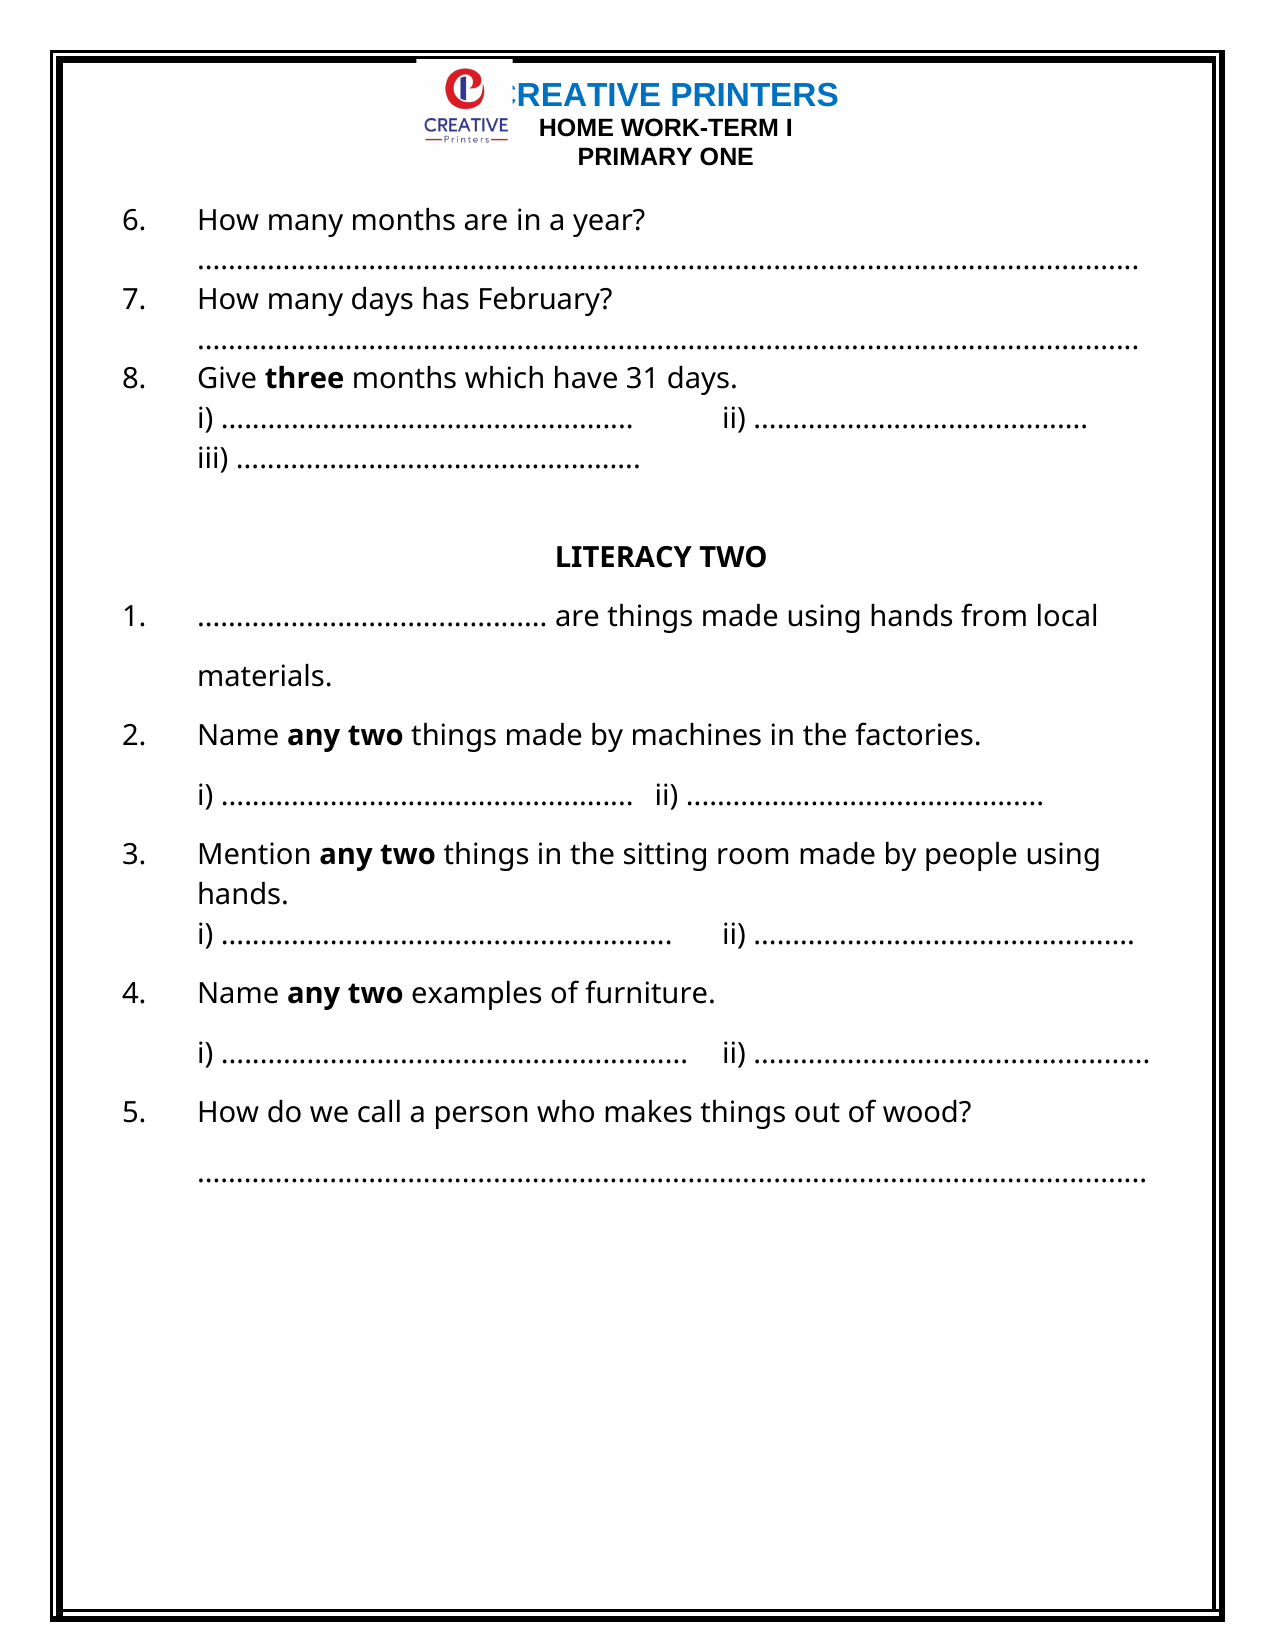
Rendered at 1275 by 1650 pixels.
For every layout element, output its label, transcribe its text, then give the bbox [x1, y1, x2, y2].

text 4. Name any two examples of furniture. [122, 972, 1200, 1012]
text i) ..................................................... ii) ........................................... [122, 397, 1209, 437]
text LITERACY TWO [122, 536, 1200, 576]
text 8. Give three months which have 31 days. [122, 358, 1209, 397]
text 7. How many days has February? [122, 278, 1209, 318]
text i) ............................................................ ii) ................................................... [122, 1032, 1200, 1072]
text i) .......................................................... ii) ................................................. [122, 913, 1200, 953]
text 1. ............................................. are things made using hands from local materials. [122, 596, 1200, 695]
text i) ..................................................... ii) .............................................. [122, 774, 1200, 814]
text 2. Name any two things made by machines in the factories. [122, 715, 1200, 754]
text ......................................................................................................................... [122, 239, 1209, 278]
text ......................................................................................................................... [122, 318, 1209, 358]
text .......................................................................................................................... [122, 1151, 1200, 1191]
picture [415, 59, 513, 153]
text 3. Mention any two things in the sitting room made by people using hands. [122, 834, 1200, 913]
text 6. How many months are in a year? [122, 199, 1209, 239]
text 5. How do we call a person who makes things out of wood? [122, 1091, 1200, 1131]
text iii) .................................................... [122, 437, 1209, 477]
